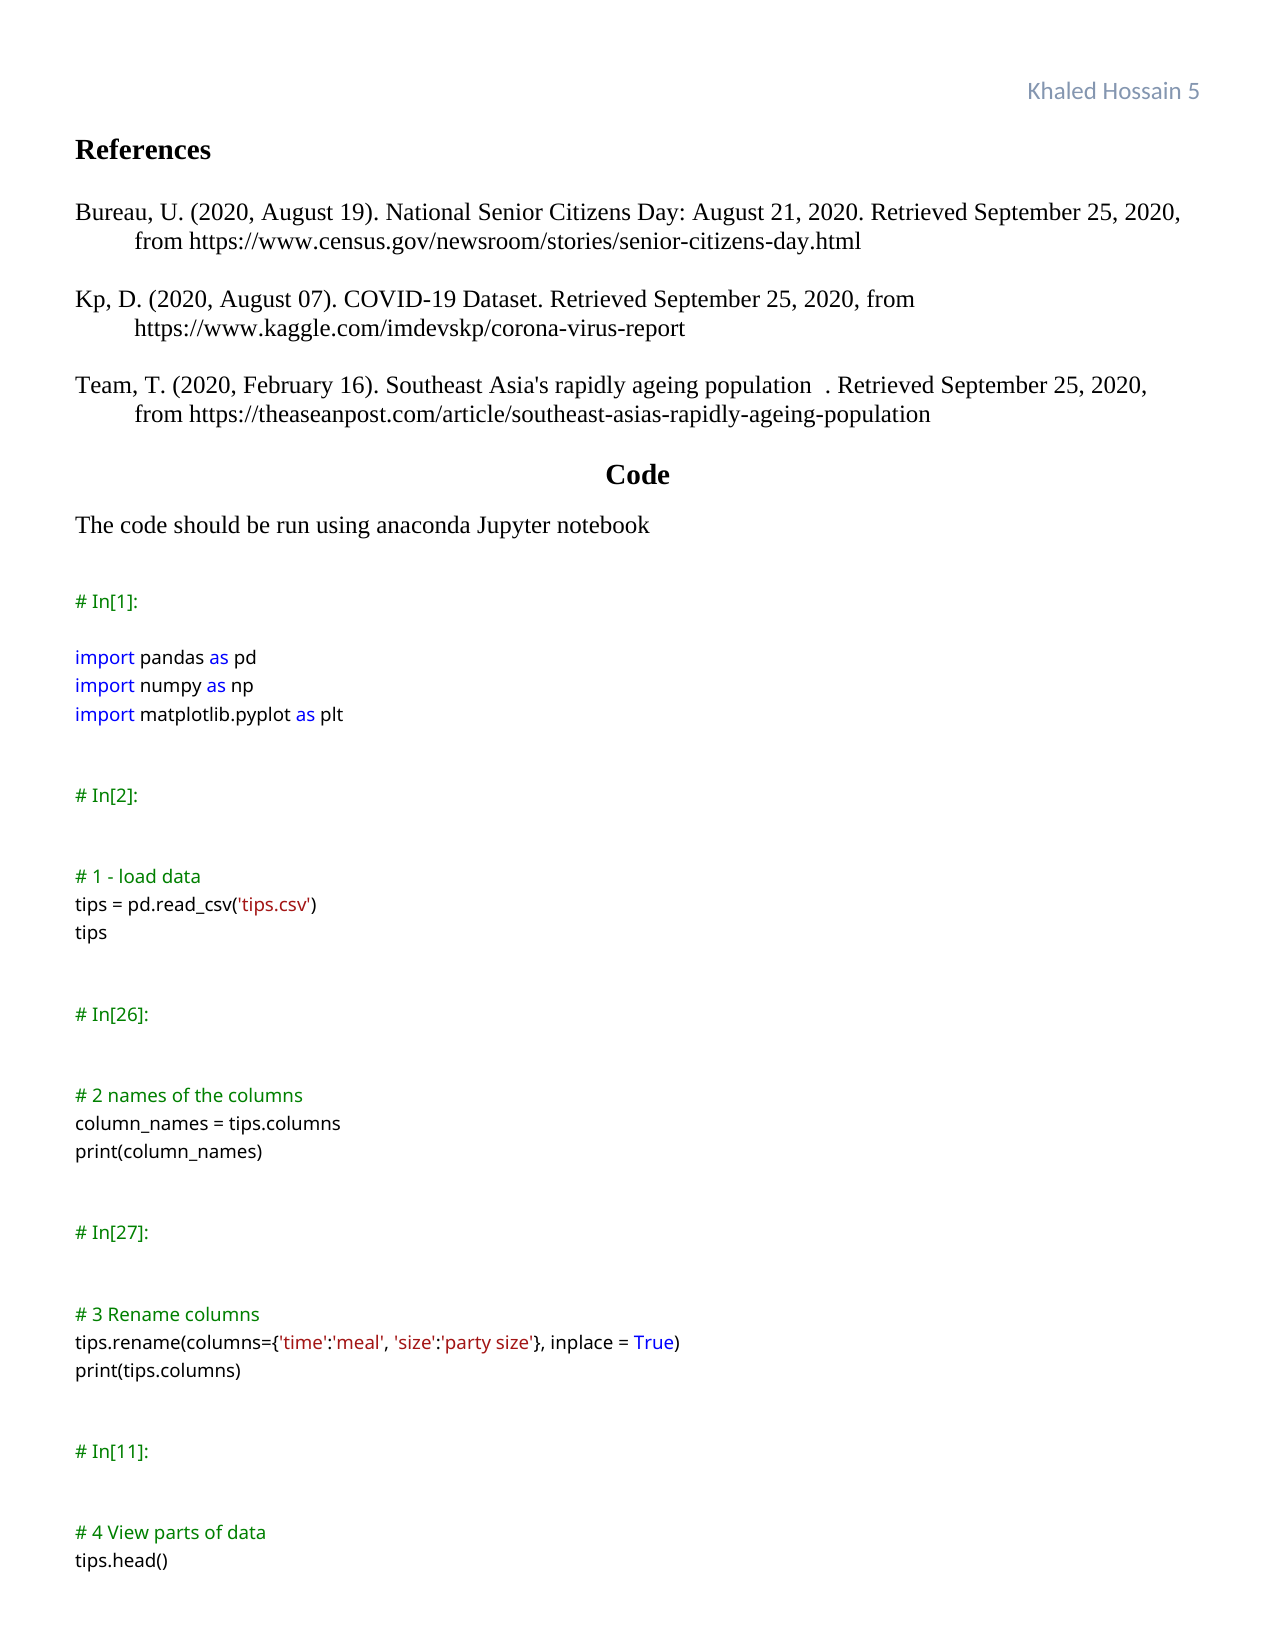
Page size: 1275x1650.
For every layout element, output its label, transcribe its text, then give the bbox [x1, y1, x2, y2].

text Team, T. (2020, February 16). Southeast Asia's rapidly ageing population . Retrieved September 25, 2020, from https://theaseanpost.com/article/southeast-asias-rapidly-ageing-population [75, 371, 1200, 428]
text import matplotlib.pyplot as plt [75, 698, 1200, 726]
text import pandas as pd [75, 642, 1200, 670]
text # In[27]: [75, 1217, 1200, 1245]
text # 2 names of the columns [75, 1079, 1200, 1108]
text # In[11]: [75, 1436, 1200, 1464]
text # In[1]: [75, 586, 1200, 614]
text # In[2]: [75, 779, 1200, 808]
text # In[26]: [75, 998, 1200, 1026]
text # 3 Rename columns [75, 1298, 1200, 1326]
text tips.head() [75, 1545, 1200, 1573]
text import numpy as np [75, 670, 1200, 698]
text References [75, 132, 1200, 165]
text tips = pd.read_csv('tips.csv') [75, 889, 1200, 917]
text print(column_names) [75, 1136, 1200, 1164]
text column_names = tips.columns [75, 1108, 1200, 1136]
text Code [75, 457, 1200, 491]
text The code should be run using anaconda Jupyter notebook [75, 510, 1200, 539]
text print(tips.columns) [75, 1354, 1200, 1383]
text tips [75, 917, 1200, 945]
text Kp, D. (2020, August 07). COVID-19 Dataset. Retrieved September 25, 2020, from https://www.kaggle.com/imdevskp/corona-virus-report [75, 284, 1200, 341]
text tips.rename(columns={'time':'meal', 'size':'party size'}, inplace = True) [75, 1326, 1200, 1354]
text # 4 View parts of data [75, 1517, 1200, 1545]
text # 1 - load data [75, 861, 1200, 889]
text Bureau, U. (2020, August 19). National Senior Citizens Day: August 21, 2020. Retrieved September 25, 2020, from https://www.census.gov/newsroom/stories/senior-citizens-day.html [75, 197, 1200, 255]
